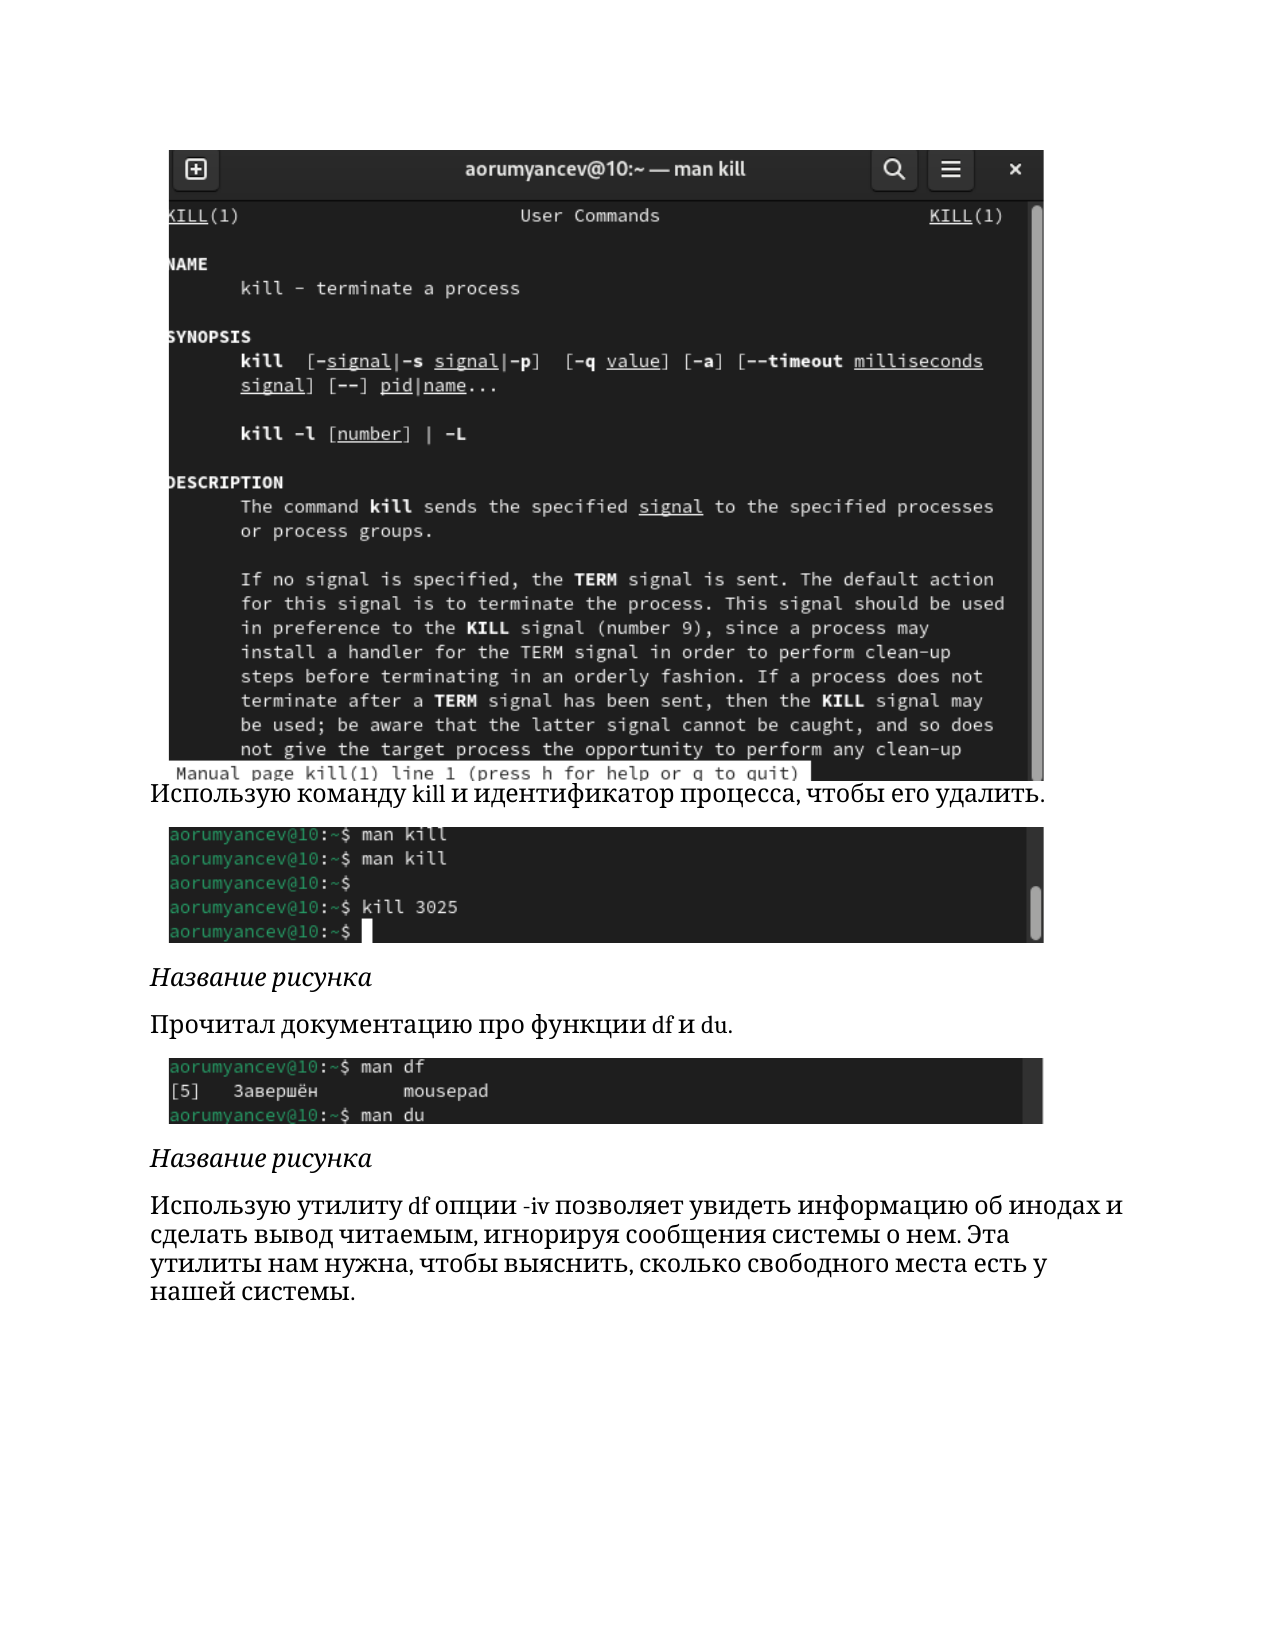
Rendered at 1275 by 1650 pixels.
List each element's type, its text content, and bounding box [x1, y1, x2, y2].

text Название рисунка [150, 1144, 1125, 1173]
picture [168, 150, 1044, 781]
text Использую утилиту df опции -iv позволяет увидеть информацию об инодах и сделать вывод читаемым, игнорируя сообщения системы о нем. Эта утилиты нам нужна, чтобы выяснить, сколько свободного места есть у нашей системы. [150, 1192, 1125, 1307]
picture [168, 827, 1044, 943]
text Название рисунка [150, 963, 1125, 992]
text Прочитал документацию про функции df и du. [150, 1011, 1125, 1040]
picture [168, 1058, 1044, 1124]
